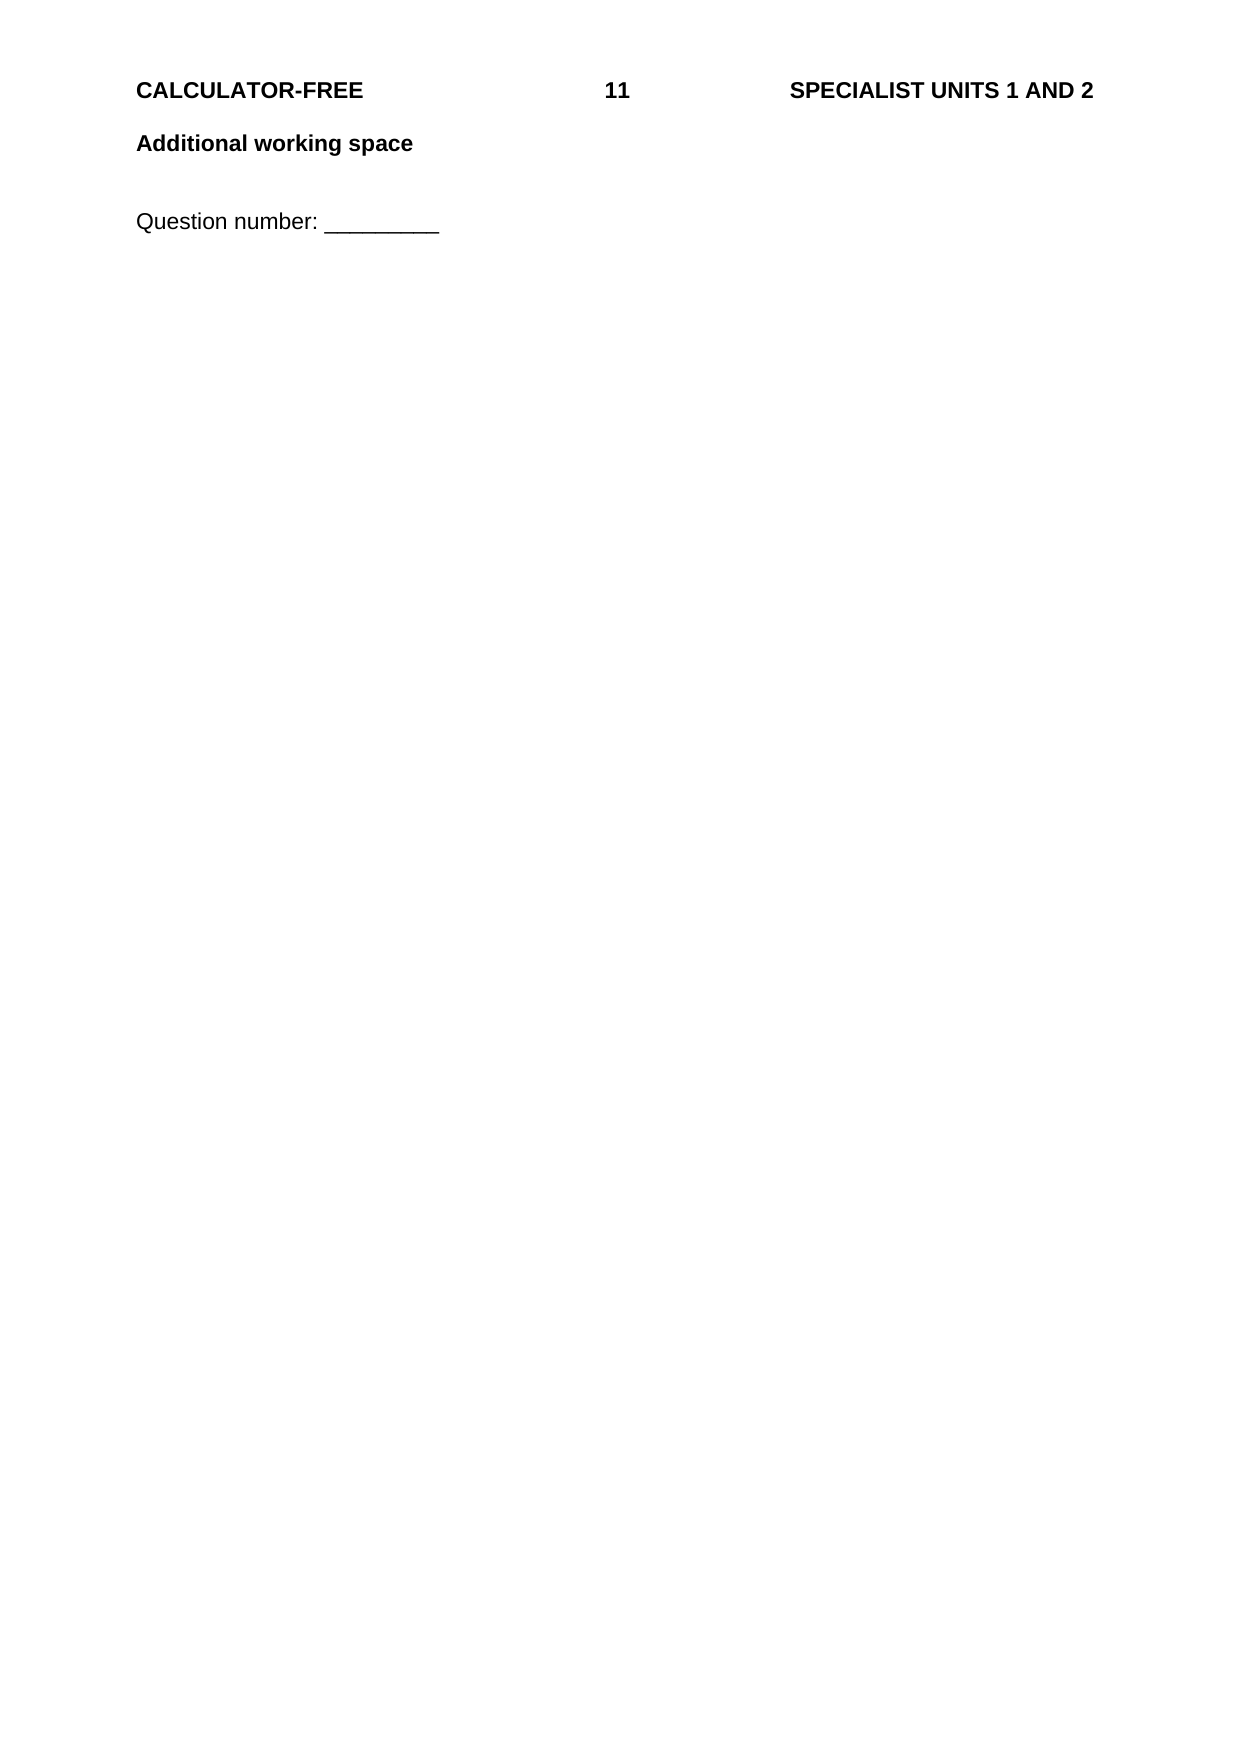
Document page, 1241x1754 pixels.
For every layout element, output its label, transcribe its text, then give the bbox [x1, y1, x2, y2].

text Additional working space [136, 130, 1122, 156]
text Question number: _________ [136, 208, 1122, 234]
